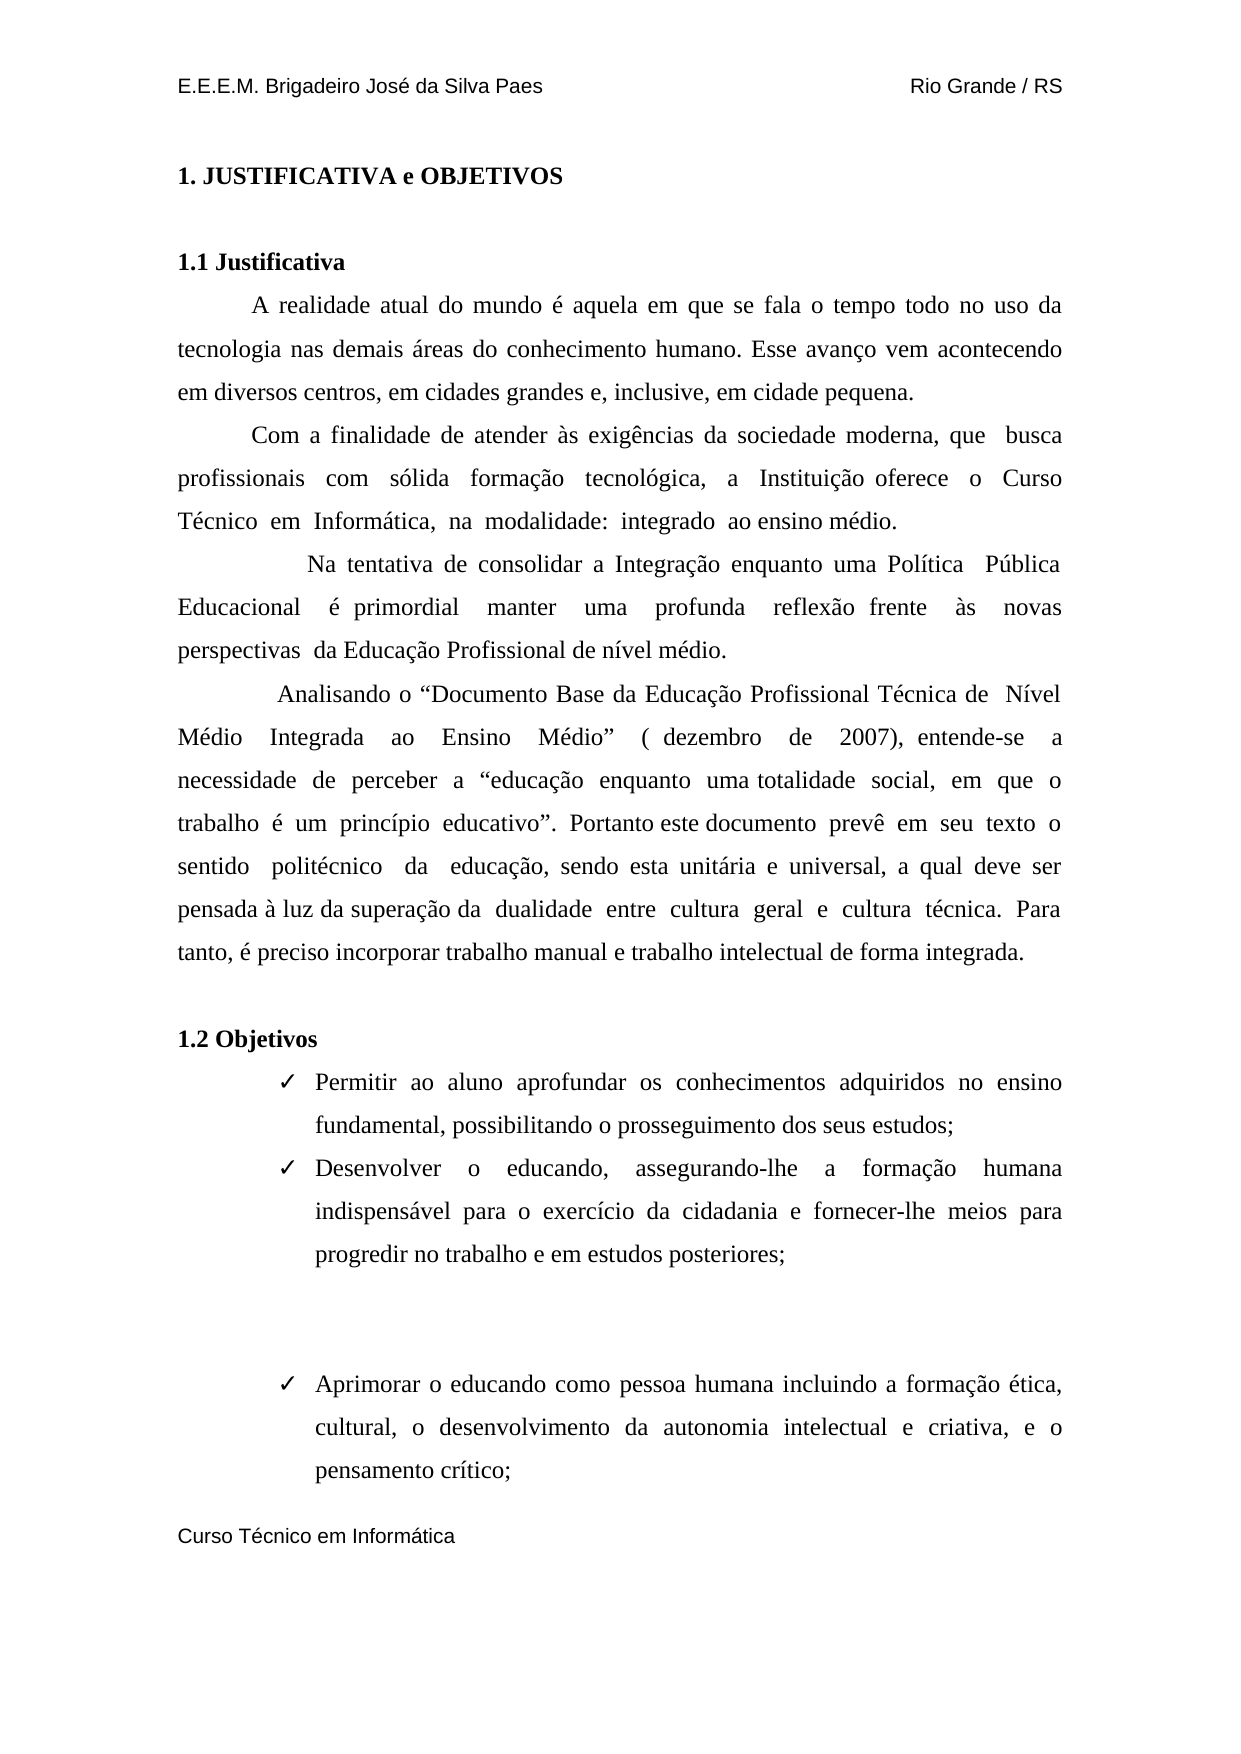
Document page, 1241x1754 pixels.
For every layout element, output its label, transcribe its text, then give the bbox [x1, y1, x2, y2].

text Com a finalidade de atender às exigências da sociedade moderna, que busca profissionais com sólida formação tecnológica, a Instituição oferece o Curso Técnico em Informática, na modalidade: integrado ao ensino médio. [177, 420, 1063, 535]
text Analisando o “Documento Base da Educação Profissional Técnica de Nível Médio Integrada ao Ensino Médio” ( dezembro de 2007), entende-se a necessidade de perceber a “educação enquanto uma totalidade social, em que o trabalho é um princípio educativo”. Portanto este documento prevê em seu texto o sentido politécnico da educação, sendo esta unitária e universal, a qual deve ser pensada à luz da superação da dualidade entre cultura geral e cultura técnica. Para tanto, é preciso incorporar trabalho manual e trabalho intelectual de forma integrada. [177, 679, 1063, 966]
text Na tentativa de consolidar a Integração enquanto uma Política Pública Educacional é primordial manter uma profunda reflexão frente às novas perspectivas da Educação Profissional de nível médio. [177, 549, 1063, 664]
text A realidade atual do mundo é aquela em que se fala o tempo todo no uso da tecnologia nas demais áreas do conhecimento humano. Esse avanço vem acontecendo em diversos centros, em cidades grandes e, inclusive, em cidade pequena. [177, 291, 1063, 406]
text 1.2 Objetivos [177, 1024, 1063, 1052]
list Aprimorar o educando como pessoa humana incluindo a formação ética, cultural, o desenvolvimento da autonomia intelectual e criativa, e o pensamento crítico; [277, 1369, 1063, 1484]
text 1. JUSTIFICATIVA e OBJETIVOS [177, 161, 1063, 190]
list Permitir ao aluno aprofundar os conhecimentos adquiridos no ensino fundamental, possibilitando o prosseguimento dos seus estudos; [277, 1067, 1063, 1139]
text 1.1 Justificativa [177, 247, 1063, 276]
list Desenvolver o educando, assegurando-lhe a formação humana indispensável para o exercício da cidadania e fornecer-lhe meios para progredir no trabalho e em estudos posteriores; [277, 1153, 1063, 1268]
